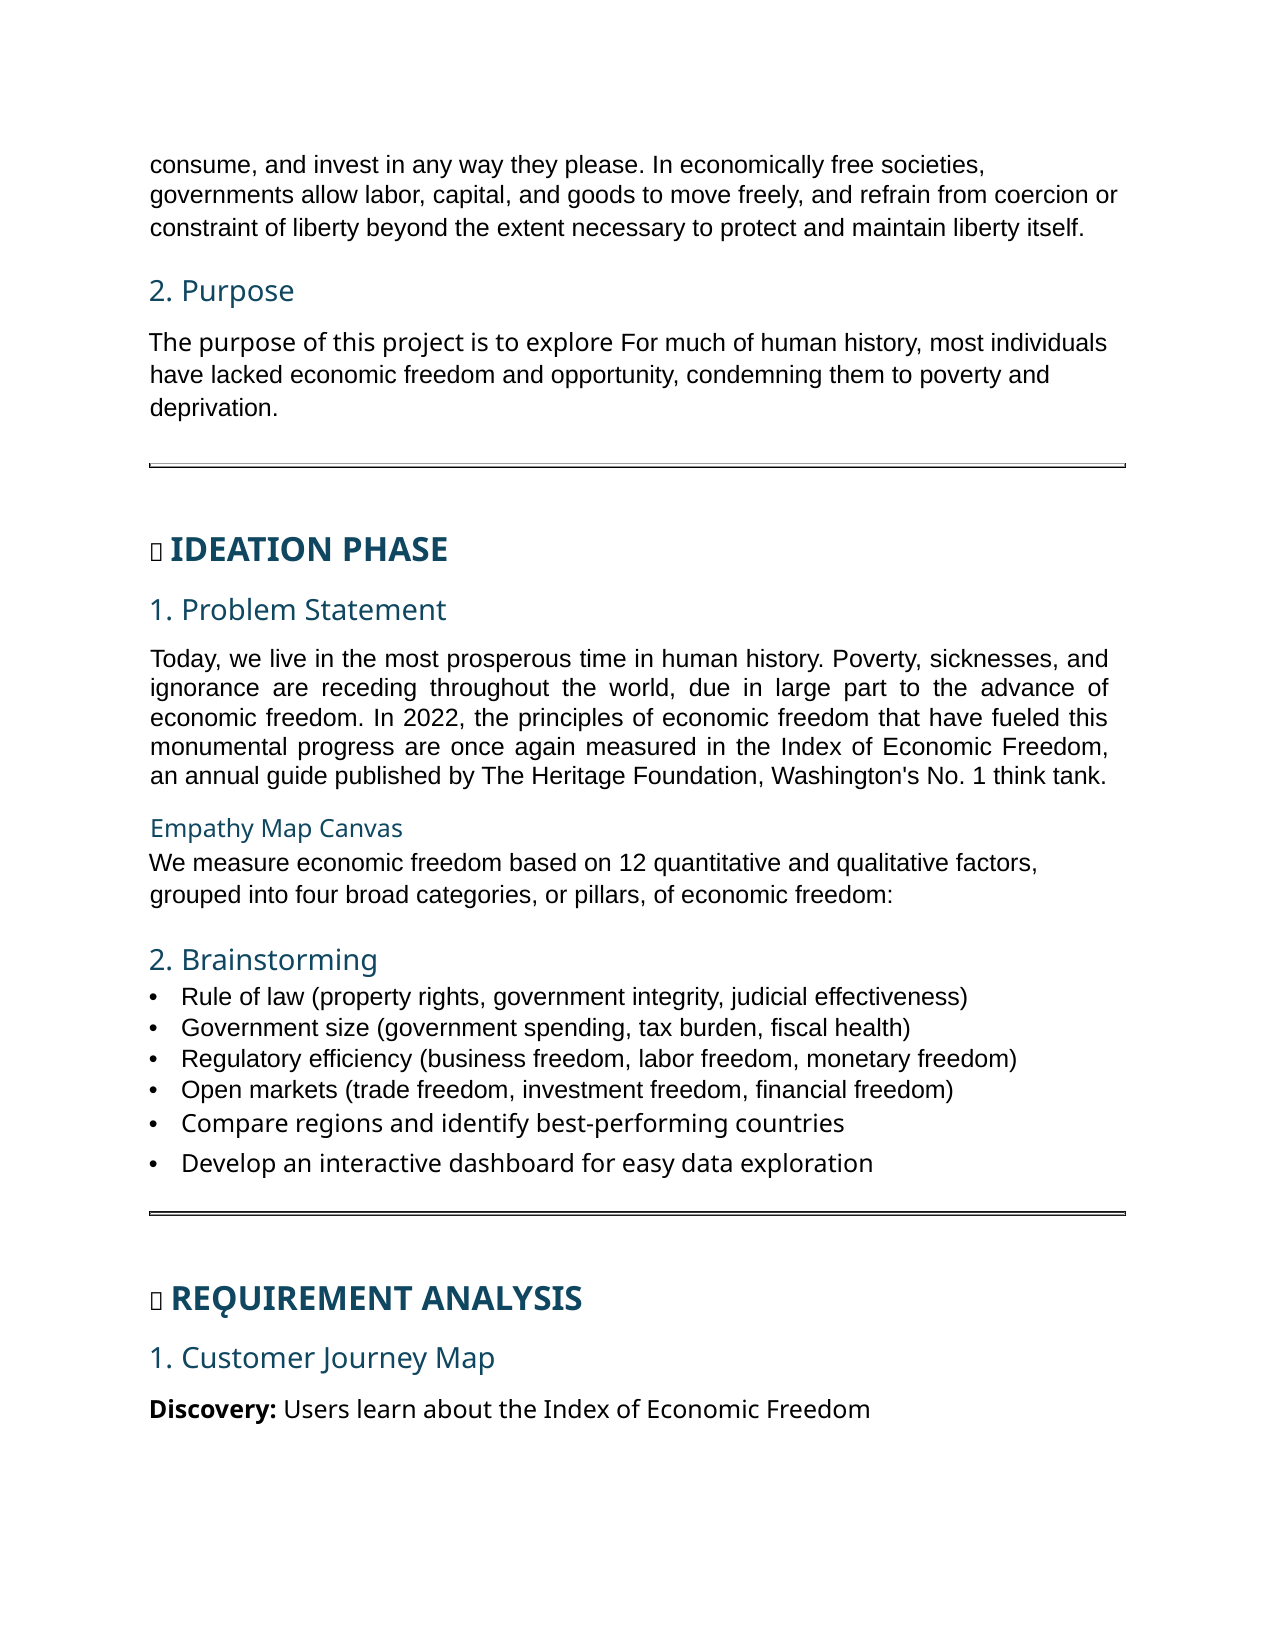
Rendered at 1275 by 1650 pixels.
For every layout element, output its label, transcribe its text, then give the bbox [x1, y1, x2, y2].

subtitle  REǪUIREMENT ANALYSIS [148, 1274, 1138, 1320]
list Rule of law (property rights, government integrity, judicial effectiveness) [148, 982, 1132, 1011]
text Discovery: Users learn about the Index of Economic Freedom [148, 1392, 1123, 1426]
text The purpose of this project is to explore For much of human history, most individuals have lacked economic freedom and opportunity, condemning them to poverty and deprivation. [148, 325, 1132, 423]
list Government size (government spending, tax burden, fiscal health) [148, 1013, 1132, 1042]
subtitle 1. Customer Journey Map [148, 1338, 1138, 1377]
list Compare regions and identify best-performing countries [148, 1106, 1132, 1140]
subtitle 2. Brainstorming [148, 939, 1138, 979]
list Develop an interactive dashboard for easy data exploration [148, 1145, 1132, 1179]
text We measure economic freedom based on 12 quantitative and qualitative factors, grouped into four broad categories, or pillars, of economic freedom: [148, 847, 1132, 911]
list Regulatory efficiency (business freedom, labor freedom, monetary freedom) [148, 1044, 1132, 1073]
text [148, 150, 1132, 243]
subtitle  IDEATION PHASE [148, 526, 1138, 572]
subtitle 2. Purpose [148, 270, 1138, 310]
subtitle 1. Problem Statement [148, 589, 1138, 629]
list Open markets (trade freedom, investment freedom, financial freedom) [148, 1075, 1132, 1103]
text Today, we live in the most prosperous time in human history. Poverty, sicknesses, and ignorance are receding throughout the world, due in large part to the advance of economic freedom. In 2022, the principles of economic freedom that have fueled this monumental progress are once again measured in the Index of Economic Freedom, an annual guide published by The Heritage Foundation, Washington's No. 1 think tank. [150, 644, 1110, 790]
text Empathy Map Canvas [150, 811, 1138, 845]
